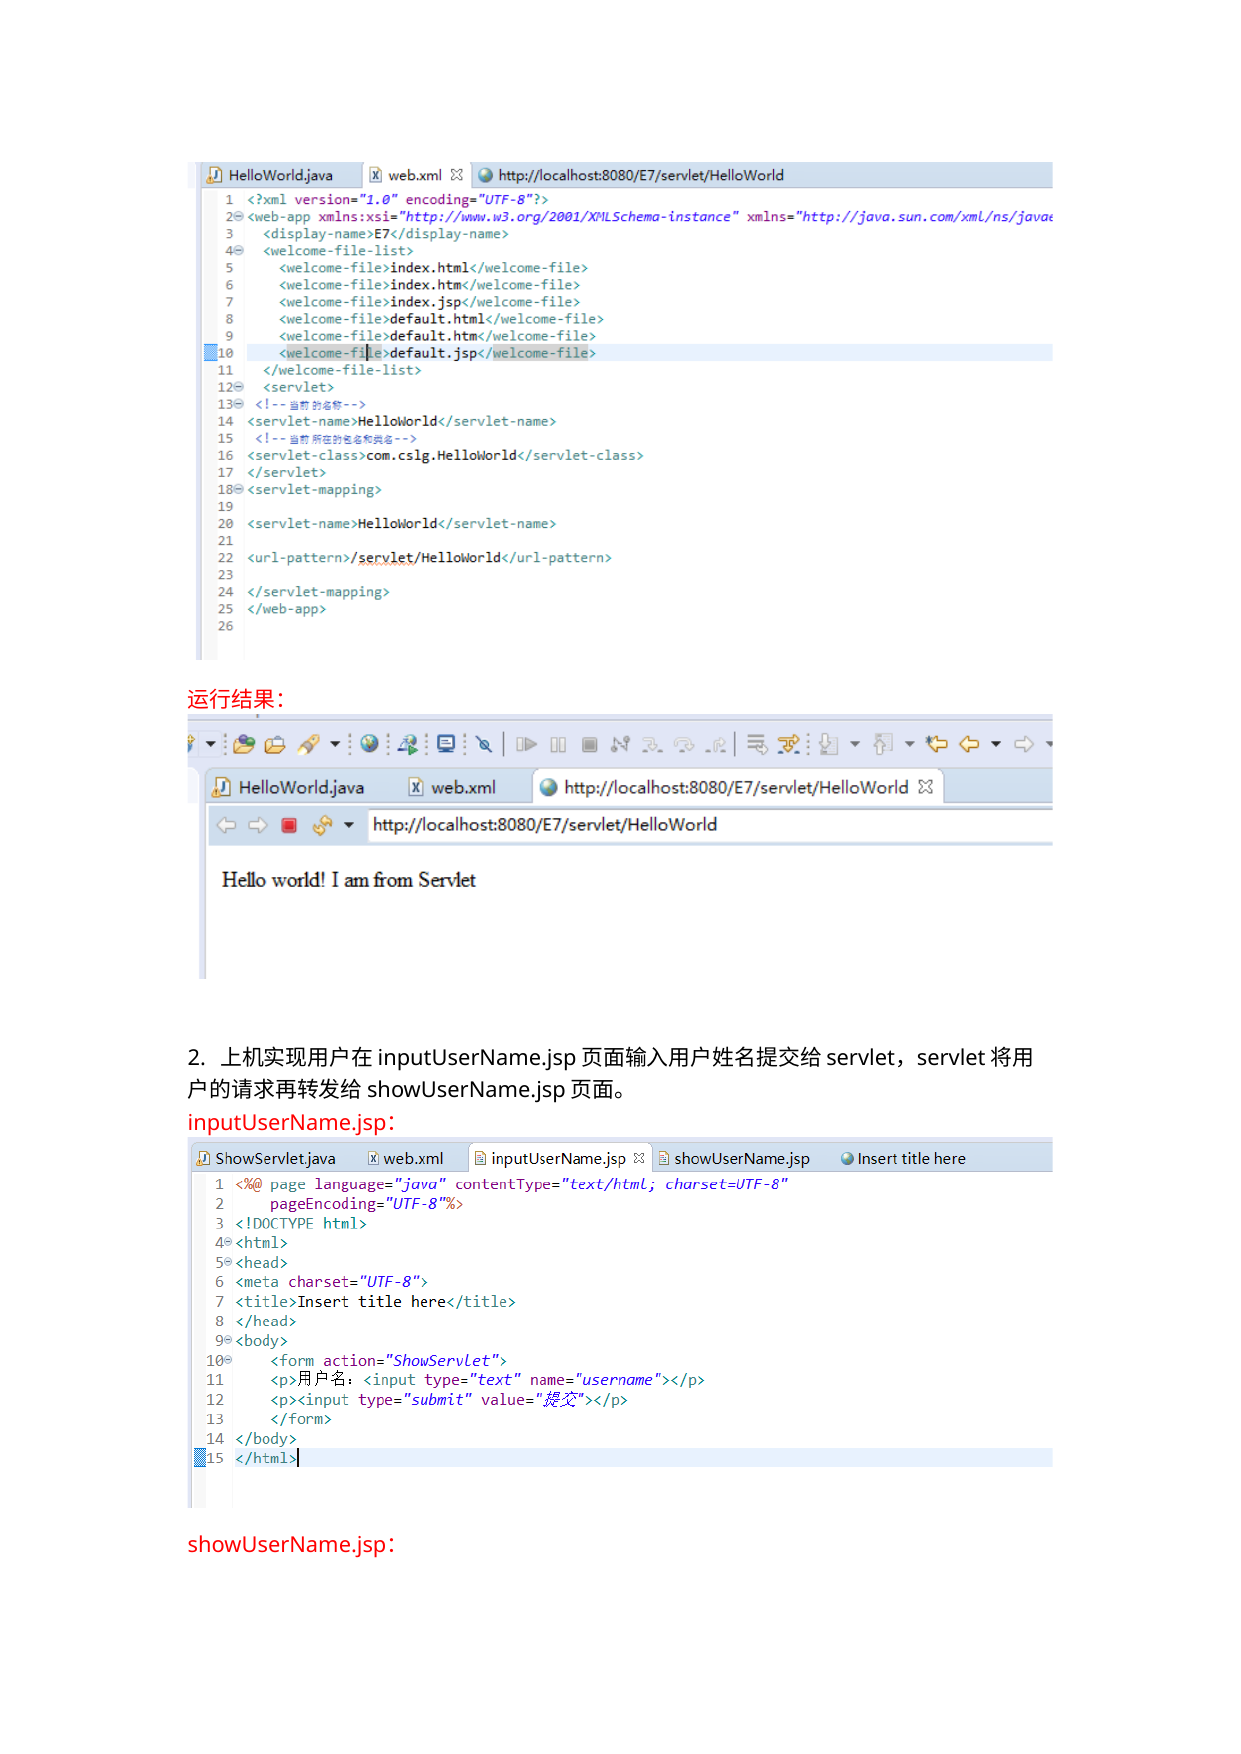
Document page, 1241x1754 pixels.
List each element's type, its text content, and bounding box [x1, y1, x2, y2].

picture [187, 162, 1053, 660]
text showUserName.jsp： [187, 1527, 1053, 1559]
picture [187, 1137, 1053, 1508]
picture [187, 714, 1053, 979]
text inputUserName.jsp： [187, 1104, 1053, 1137]
list 上机实现用户在inputUserName.jsp页面输入用户姓名提交给servlet，servlet将用户的请求再转发给showUserName.jsp页面。 [187, 1039, 1053, 1104]
text 运行结果： [187, 682, 1053, 714]
